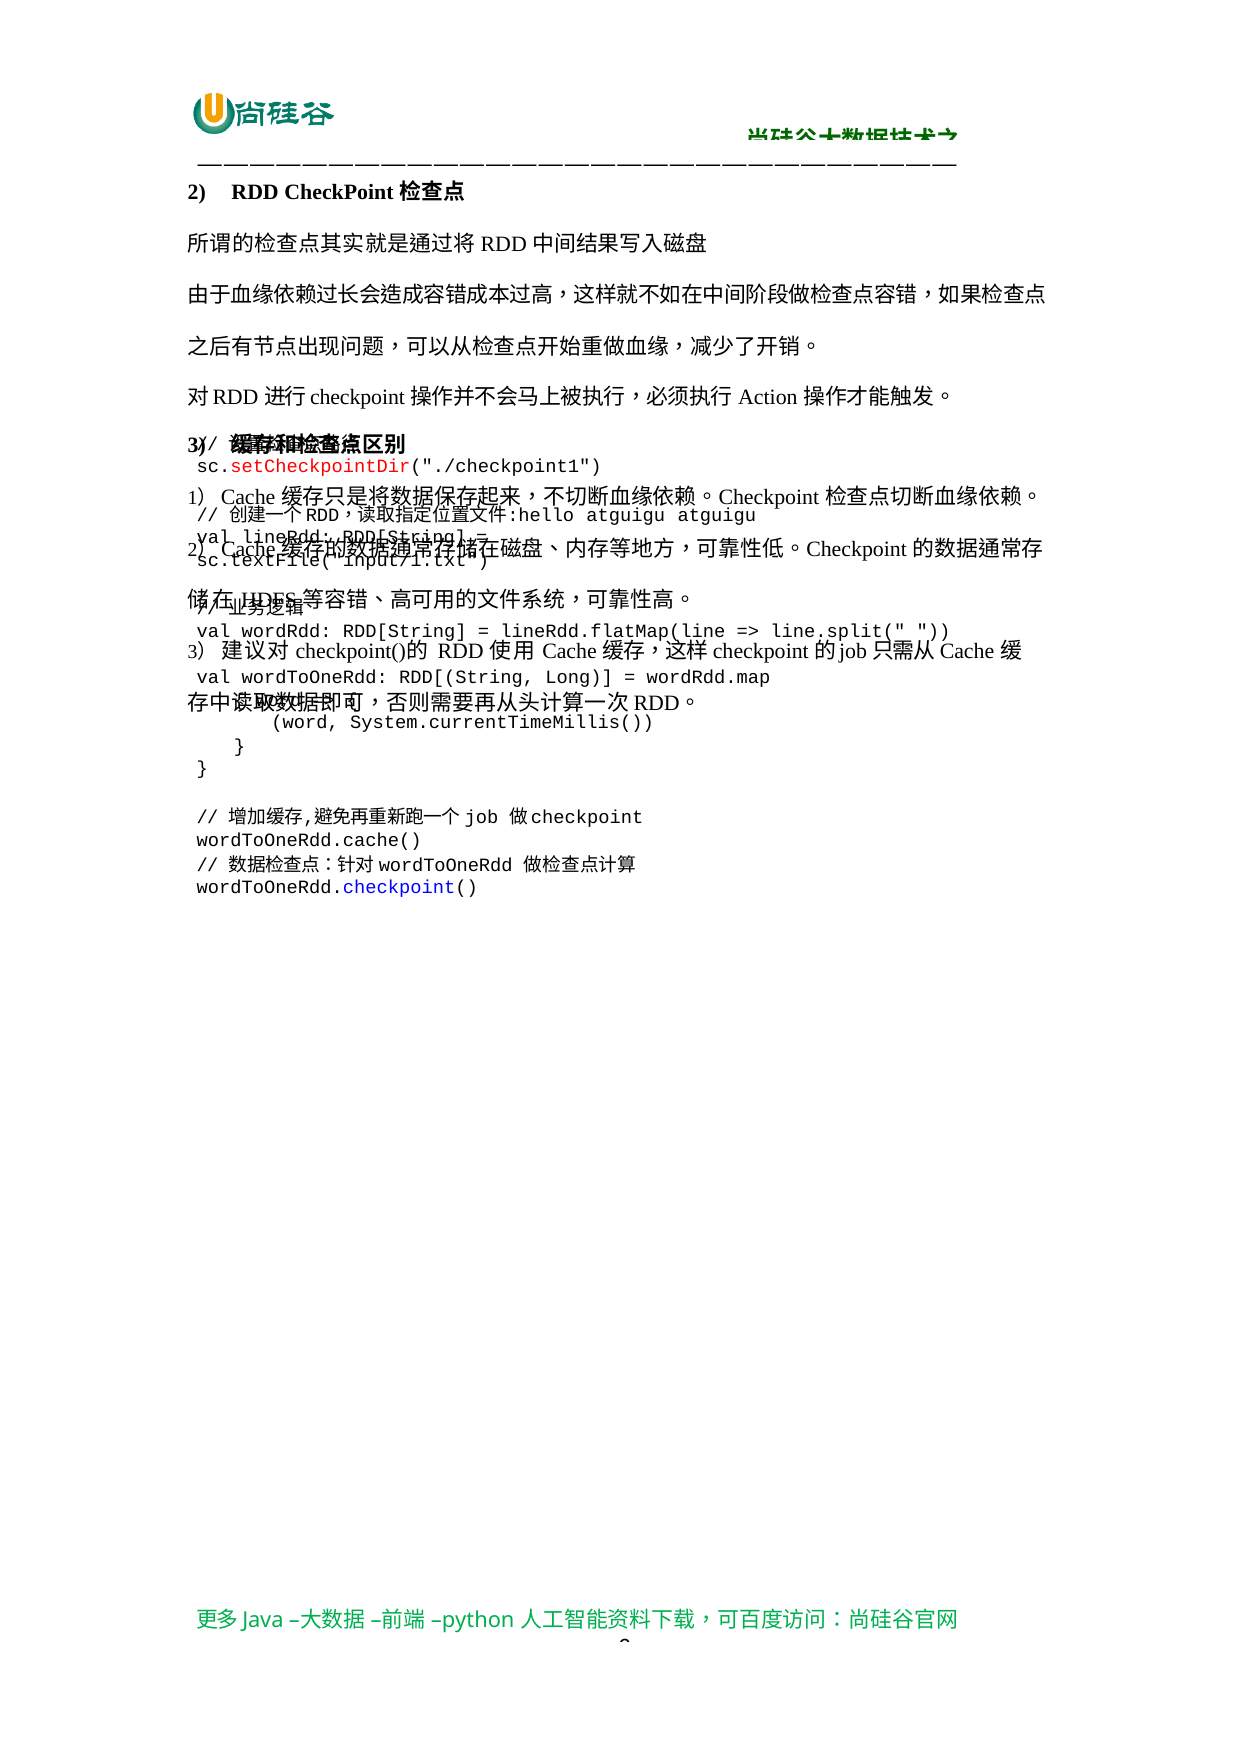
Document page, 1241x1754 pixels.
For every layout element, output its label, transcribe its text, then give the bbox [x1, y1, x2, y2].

subtitle RDD CheckPoint 检查点 [187, 176, 1080, 206]
subtitle 缓存和检查点区别 [187, 429, 1080, 459]
list 建议对checkpoint()的RDD 使用Cache 缓存，这样 checkpoint 的 job 只需从 Cache 缓存中读取数据即可，否则需要再从头计算一次RDD。 [187, 635, 1043, 717]
list Cache 缓存只是将数据保存起来，不切断血缘依赖。Checkpoint 检查点切断血缘依赖。 [187, 481, 1080, 511]
text 由于血缘依赖过长会造成容错成本过高，这样就不如在中间阶段做检查点容错，如果检查点之后有节点出现问题，可以从检查点开始重做血缘，减少了开销。 [187, 279, 1054, 361]
text 所谓的检查点其实就是通过将RDD 中间结果写入磁盘 [187, 228, 1080, 257]
text 对 RDD 进行 checkpoint 操作并不会马上被执行，必须执行 Action 操作才能触发。 [187, 382, 1080, 410]
picture [187, 88, 338, 138]
list Cache 缓存的数据通常存储在磁盘、内存等地方，可靠性低。Checkpoint 的数据通常存储在HDFS 等容错、高可用的文件系统，可靠性高。 [187, 532, 1044, 614]
